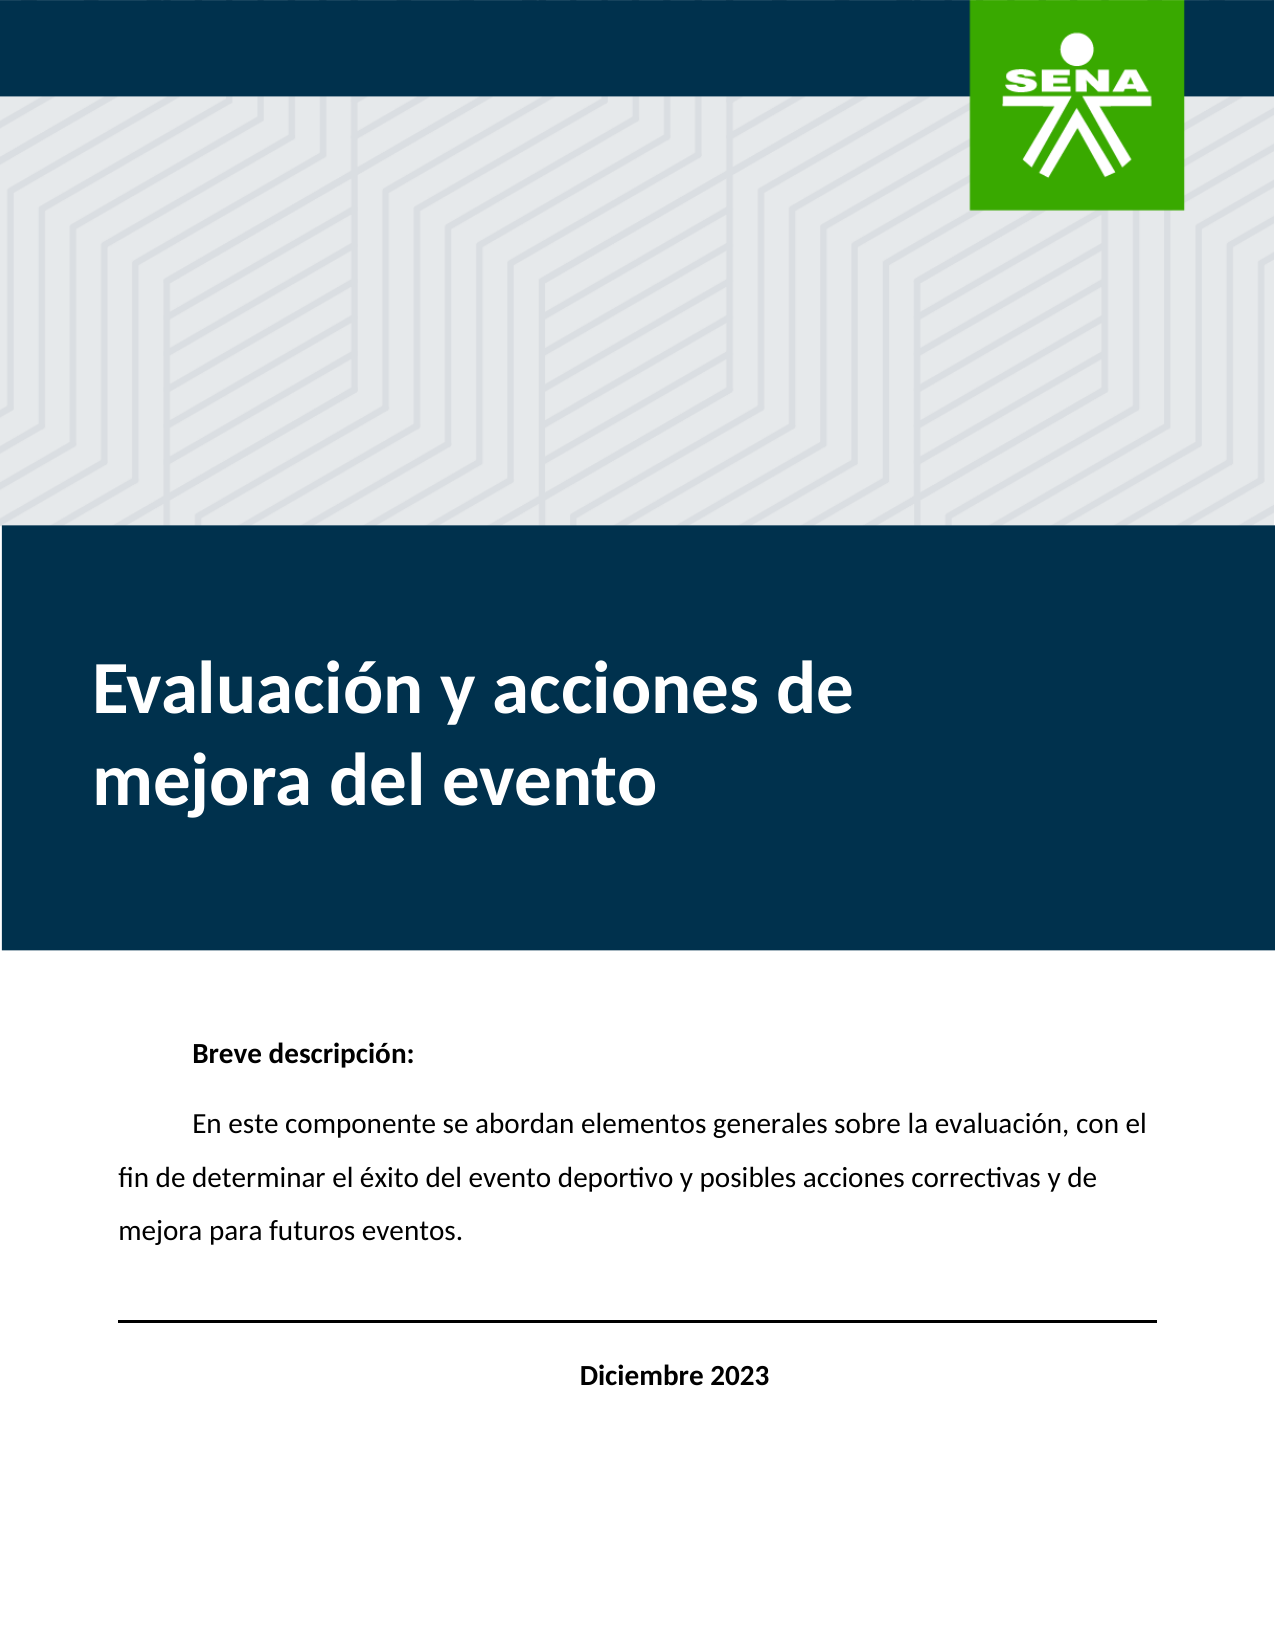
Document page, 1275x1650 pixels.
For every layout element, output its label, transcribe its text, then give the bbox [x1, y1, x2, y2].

text En este componente se abordan elementos generales sobre la evaluación, con el fin de determinar el éxito del evento deportivo y posibles acciones correctivas y de mejora para futuros eventos. [118, 1105, 1157, 1248]
text Breve descripción: [118, 1035, 1157, 1071]
picture [0, 0, 1274, 527]
text Diciembre 2023 [118, 1357, 1157, 1393]
